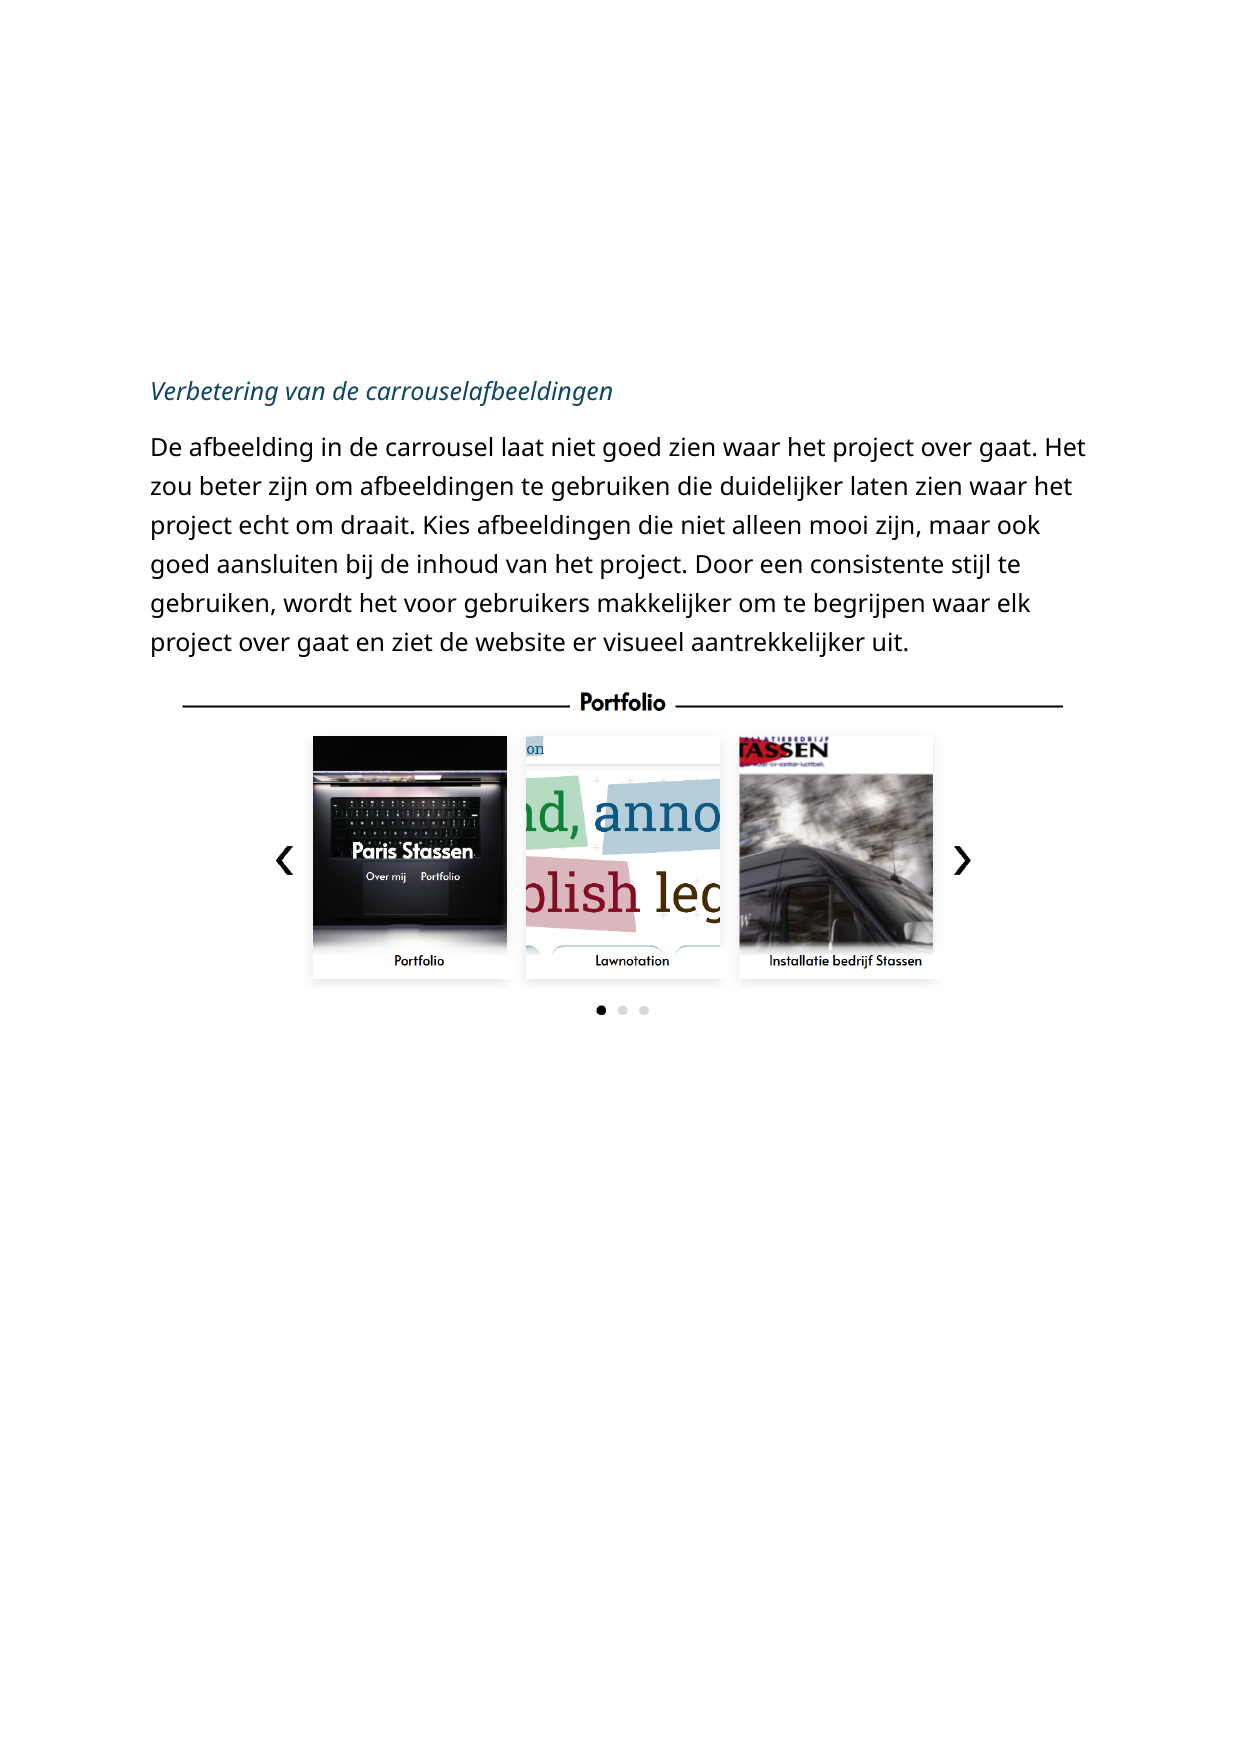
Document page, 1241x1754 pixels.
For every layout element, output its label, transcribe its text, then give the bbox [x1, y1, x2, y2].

picture [150, 680, 1091, 1061]
text Verbetering van de carrouselafbeeldingen [150, 373, 1090, 407]
text De afbeelding in de carrousel laat niet goed zien waar het project over gaat. Het zou beter zijn om afbeeldingen te gebruiken die duidelijker laten zien waar het project echt om draait. Kies afbeeldingen die niet alleen mooi zijn, maar ook goed aansluiten bij de inhoud van het project. Door een consistente stijl te gebruiken, wordt het voor gebruikers makkelijker om te begrijpen waar elk project over gaat en ziet de website er visueel aantrekkelijker uit. [150, 429, 1090, 659]
